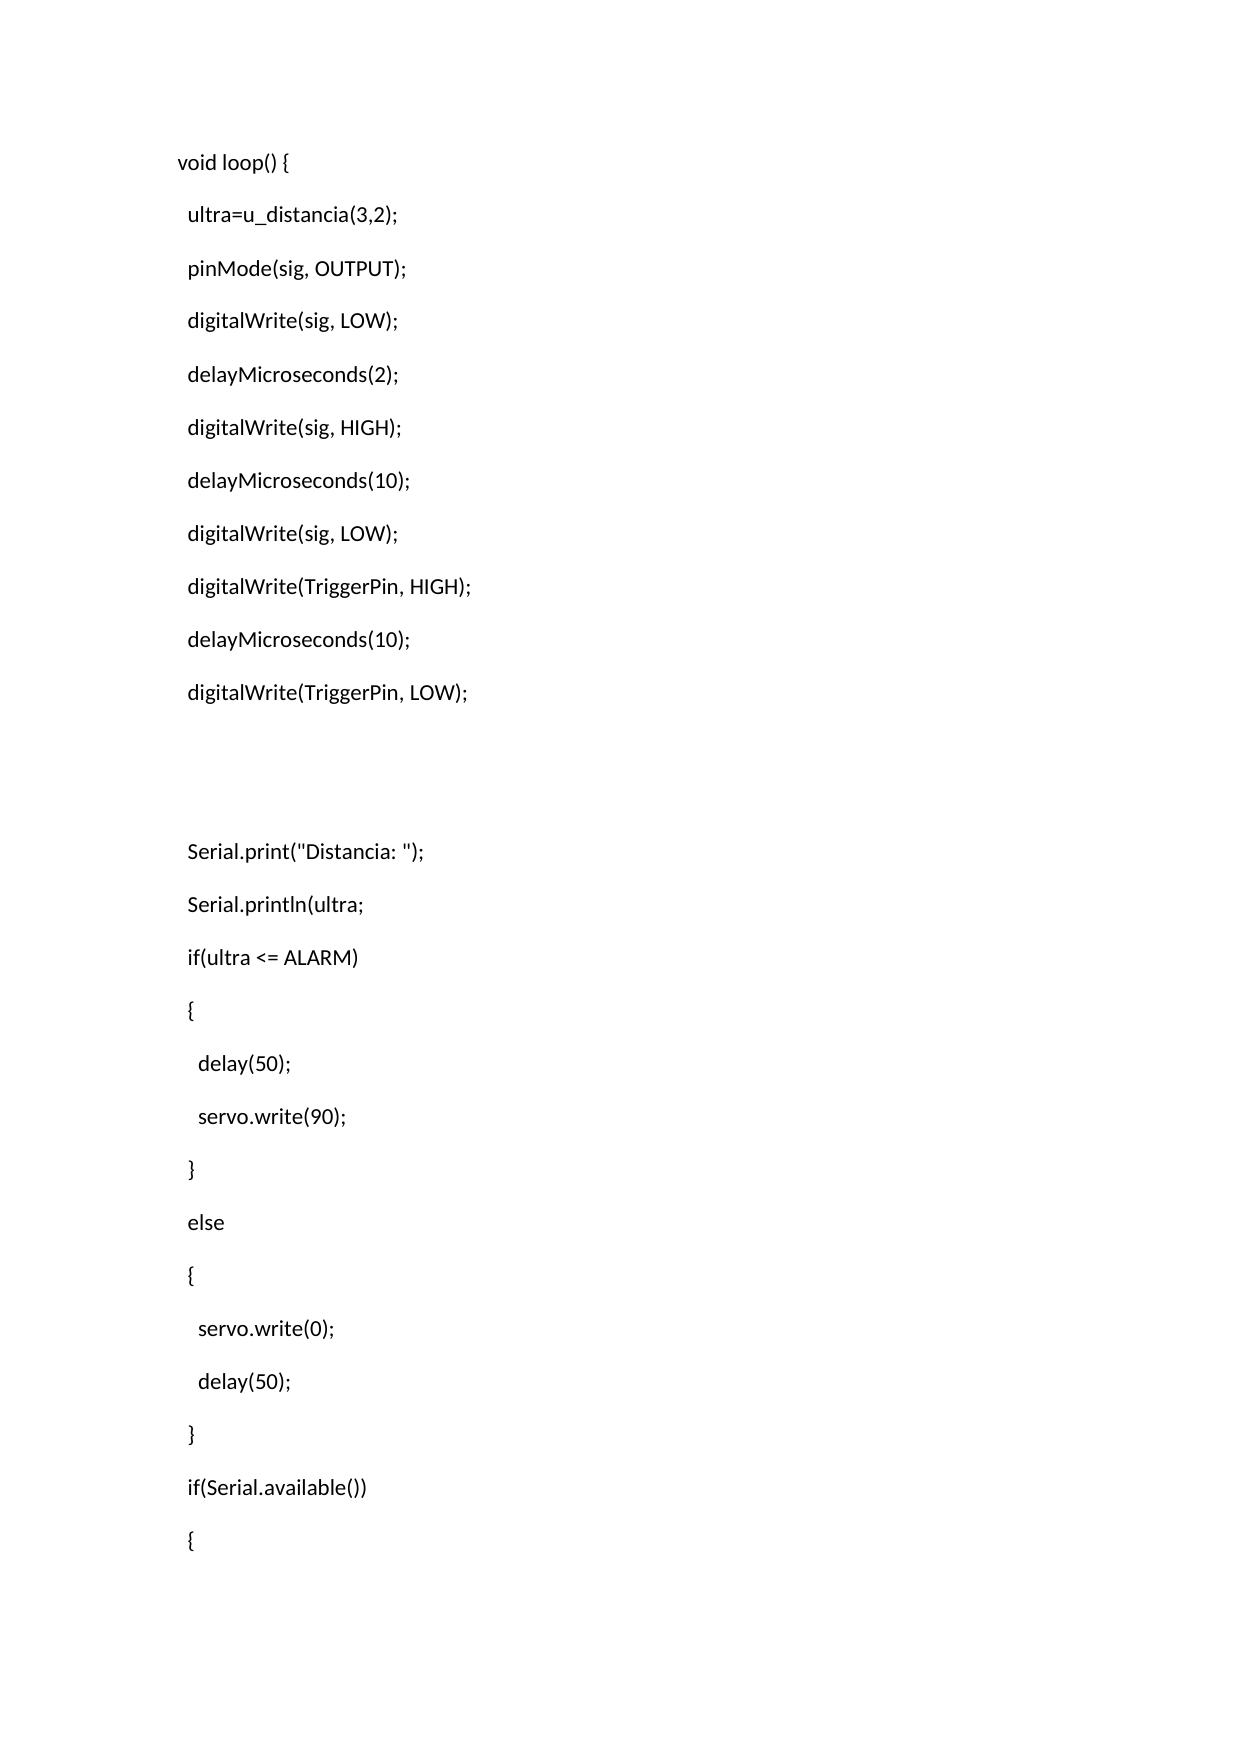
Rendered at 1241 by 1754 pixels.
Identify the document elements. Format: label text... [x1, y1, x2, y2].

text digitalWrite(sig, LOW); [177, 307, 1063, 335]
text else [177, 1208, 1063, 1236]
text { [177, 996, 1063, 1024]
text void loop() { [177, 148, 1063, 176]
text } [177, 1420, 1063, 1448]
text delayMicroseconds(2); [177, 360, 1063, 388]
text if(ultra <= ALARM) [177, 943, 1063, 971]
text digitalWrite(TriggerPin, HIGH); [177, 572, 1063, 600]
text Serial.print("Distancia: "); [177, 837, 1063, 865]
text { [177, 1526, 1063, 1554]
text delay(50); [177, 1367, 1063, 1395]
text digitalWrite(sig, HIGH); [177, 413, 1063, 441]
text delay(50); [177, 1049, 1063, 1077]
text { [177, 1261, 1063, 1289]
text servo.write(0); [177, 1314, 1063, 1342]
text delayMicroseconds(10); [177, 625, 1063, 653]
text Serial.println(ultra; [177, 890, 1063, 918]
text digitalWrite(TriggerPin, LOW); [177, 678, 1063, 706]
text digitalWrite(sig, LOW); [177, 519, 1063, 547]
text delayMicroseconds(10); [177, 466, 1063, 494]
text } [177, 1155, 1063, 1183]
text ultra=u_distancia(3,2); [177, 201, 1063, 229]
text pinMode(sig, OUTPUT); [177, 254, 1063, 282]
text if(Serial.available()) [177, 1473, 1063, 1501]
text servo.write(90); [177, 1102, 1063, 1130]
